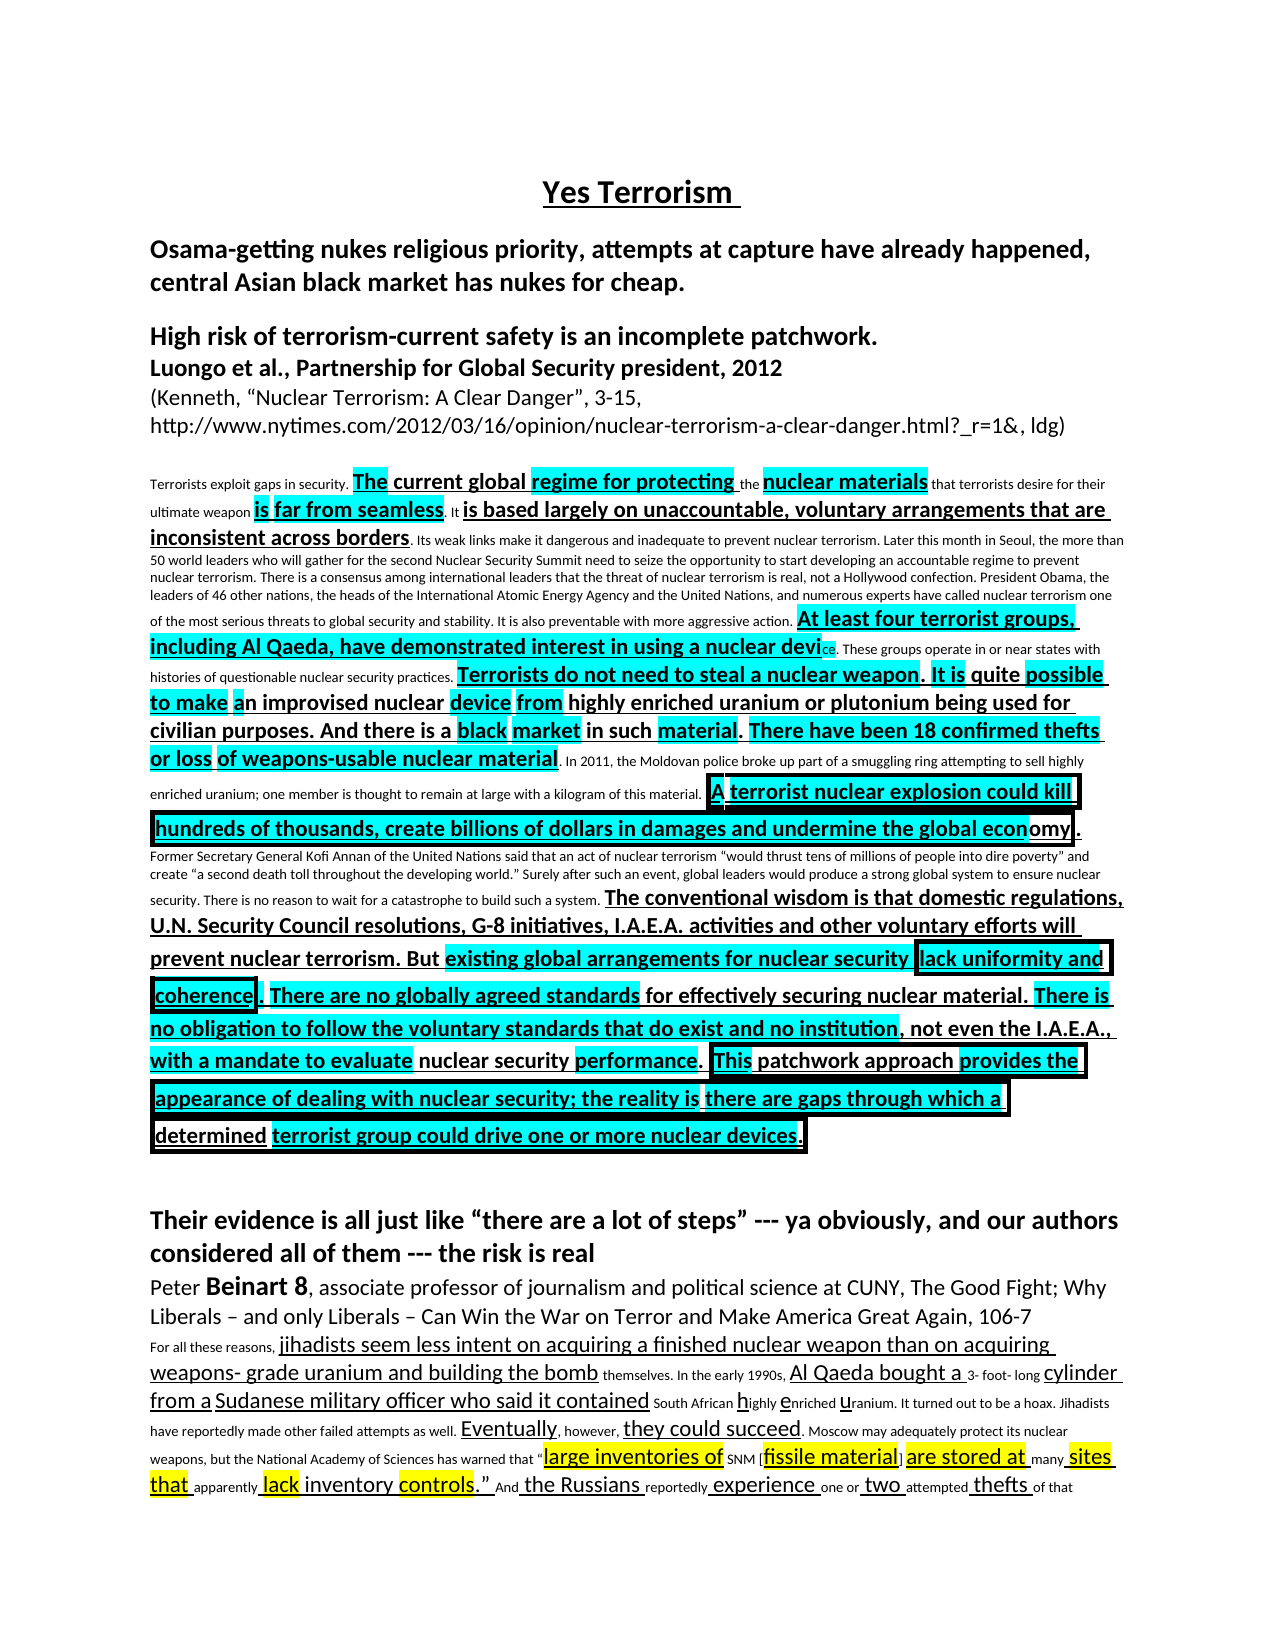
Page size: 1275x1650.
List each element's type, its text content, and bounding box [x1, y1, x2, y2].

subtitle High risk of terrorism-current safety is an incomplete patchwork. [150, 319, 1125, 352]
subtitle Yes Terrorism [150, 171, 1125, 212]
text Peter Beinart 8, associate professor of journalism and political science at CUNY, The Good Fight; Why Liberals – and only Liberals – Can Win the War on Terror and Make America Great Again, 106-7 [150, 1269, 1125, 1330]
text Terrorists exploit gaps in security. The current global regime for protecting the nuclear materials that terrorists desire for their ultimate weapon is far from seamless. It is based largely on unaccountable, voluntary arrangements that are inconsistent across borders. Its weak links make it dangerous and inadequate to prevent nuclear terrorism. Later this month in Seoul, the more than 50 world leaders who will gather for the second Nuclear Security Summit need to seize the opportunity to start developing an accountable regime to prevent nuclear terrorism. There is a consensus among international leaders that the threat of nuclear terrorism is real, not a Hollywood confection. President Obama, the leaders of 46 other nations, the heads of the International Atomic Energy Agency and the United Nations, and numerous experts have called nuclear terrorism one of the most serious threats to global security and stability. It is also preventable with more aggressive action. At least four terrorist groups, including Al Qaeda, have demonstrated interest in using a nuclear device. These groups operate in or near states with histories of questionable nuclear security practices. Terrorists do not need to steal a nuclear weapon. It is quite possible to make an improvised nuclear device from highly enriched uranium or plutonium being used for civilian purposes. And there is a black market in such material. There have been 18 confirmed thefts or loss of weapons-usable nuclear material. In 2011, the Moldovan police broke up part of a smuggling ring attempting to sell highly enriched uranium; one member is thought to remain at large with a kilogram of this material. A terrorist nuclear explosion could kill hundreds of thousands, create billions of dollars in damages and undermine the global economy. Former Secretary General Kofi Annan of the United Nations said that an act of nuclear terrorism “would thrust tens of millions of people into dire poverty” and create “a second death toll throughout the developing world.” Surely after such an event, global leaders would produce a strong global system to ensure nuclear security. There is no reason to wait for a catastrophe to build such a system. The conventional wisdom is that domestic regulations, U.N. Security Council resolutions, G-8 initiatives, I.A.E.A. activities and other voluntary efforts will prevent nuclear terrorism. But existing global arrangements for nuclear security lack uniformity and coherence. There are no globally agreed standards for effectively securing nuclear material. There is no obligation to follow the voluntary standards that do exist and no institution, not even the I.A.E.A., with a mandate to evaluate nuclear security performance. This patchwork approach provides the appearance of dealing with nuclear security; the reality is there are gaps through which a determined terrorist group could drive one or more nuclear devices. [150, 467, 1125, 1154]
text Luongo et al., Partnership for Global Security president, 2012 [150, 352, 1125, 383]
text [150, 1330, 1125, 1498]
subtitle Osama-getting nukes religious priority, attempts at capture have already happened, central Asian black market has nukes for cheap. [150, 232, 1125, 298]
text Their evidence is all just like “there are a lot of steps” --- ya obviously, and our authors considered all of them --- the risk is real [150, 1203, 1125, 1269]
text (Kenneth, “Nuclear Terrorism: A Clear Danger”, 3-15, http://www.nytimes.com/2012/03/16/opinion/nuclear-terrorism-a-clear-danger.html?_r=1&, ldg) [150, 383, 1125, 439]
